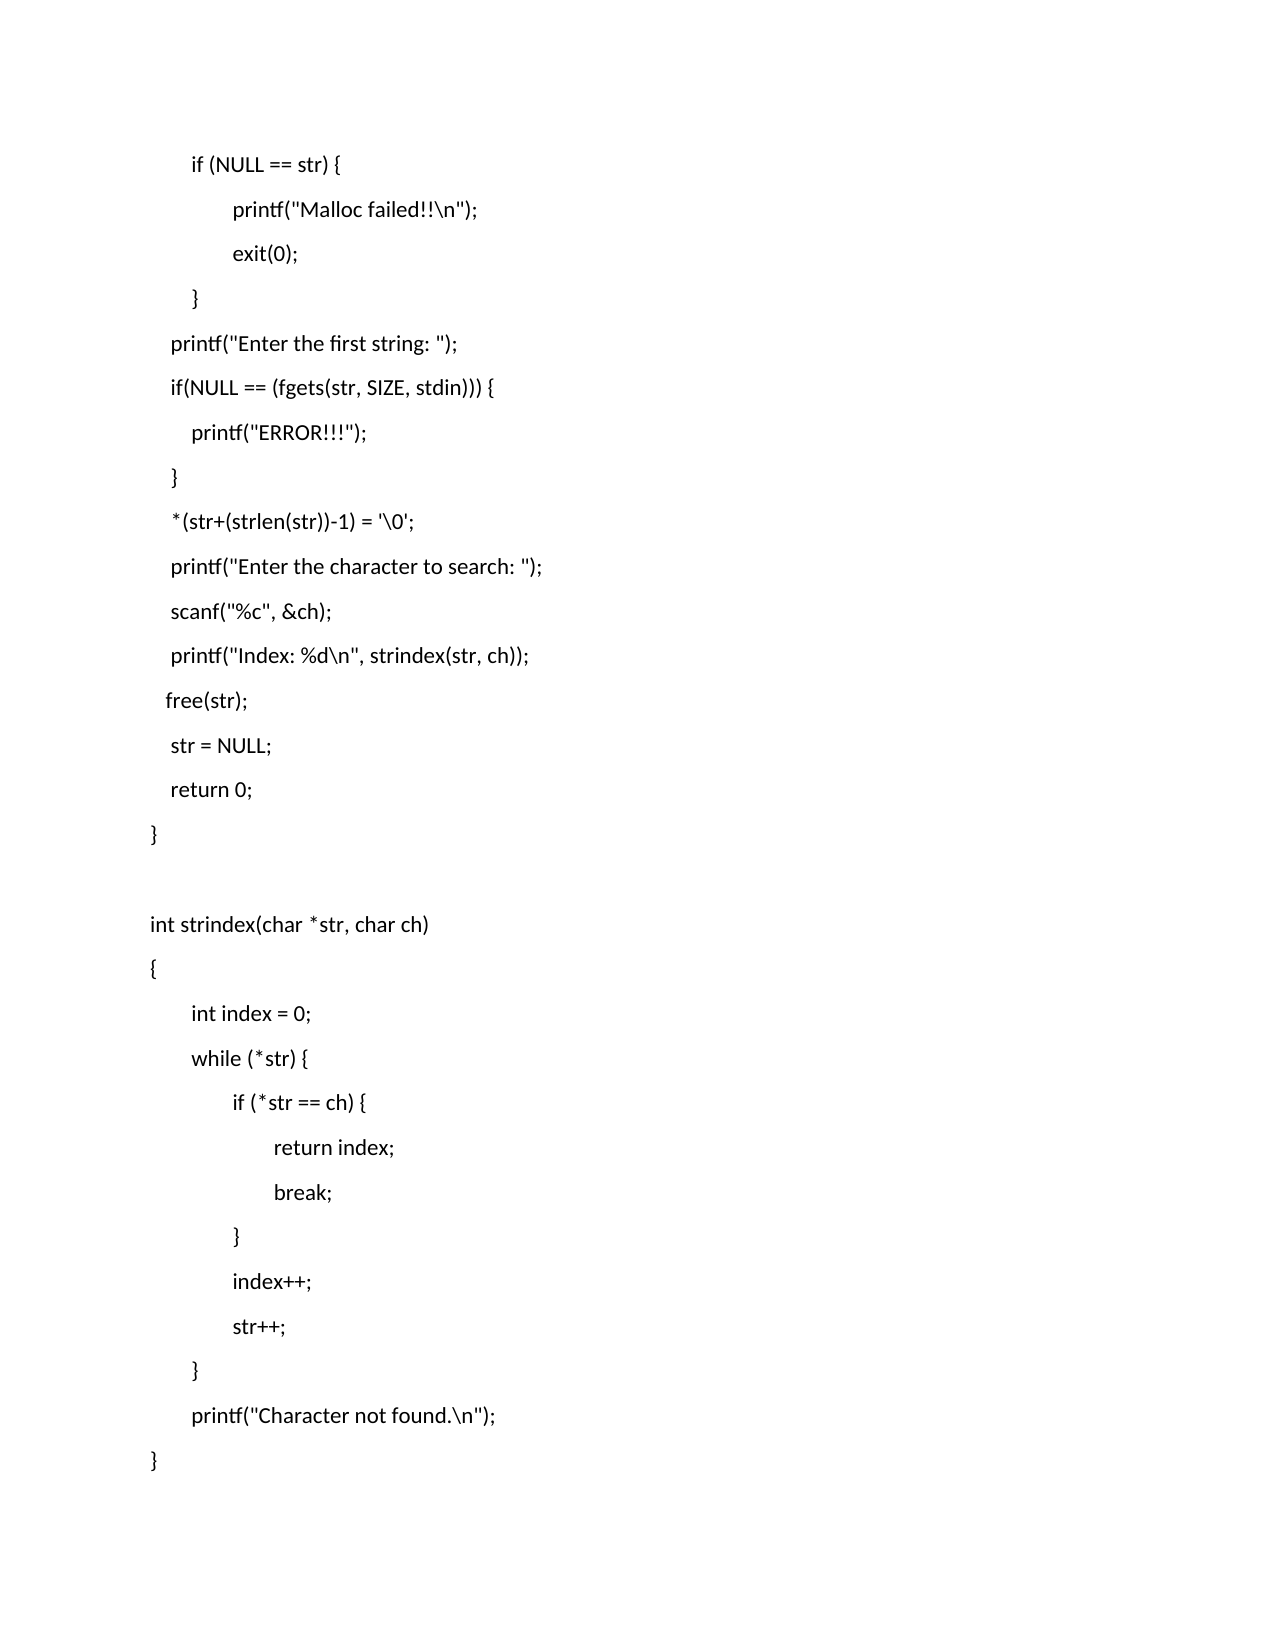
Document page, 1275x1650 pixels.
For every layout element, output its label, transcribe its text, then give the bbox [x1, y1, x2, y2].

text int index = 0; [150, 999, 1125, 1027]
text return index; [150, 1133, 1125, 1161]
text return 0; [150, 776, 1125, 804]
text exit(0); [150, 239, 1125, 267]
text printf("Malloc failed!!\n"); [150, 195, 1125, 223]
text } [150, 820, 1125, 848]
text printf("Character not found.\n"); [150, 1401, 1125, 1429]
text printf("Enter the first string: "); [150, 329, 1125, 357]
text if(NULL == (fgets(str, SIZE, stdin))) { [150, 373, 1125, 401]
text } [150, 1222, 1125, 1251]
text printf("Enter the character to search: "); [150, 552, 1125, 580]
text printf("Index: %d\n", strindex(str, ch)); [150, 642, 1125, 669]
text scanf("%c", &ch); [150, 597, 1125, 625]
text str++; [150, 1312, 1125, 1340]
text str = NULL; [150, 731, 1125, 759]
text *(str+(strlen(str))-1) = '\0'; [150, 507, 1125, 536]
text } [150, 463, 1125, 491]
text } [150, 1446, 1125, 1474]
text break; [150, 1178, 1125, 1206]
text while (*str) { [150, 1044, 1125, 1072]
text } [150, 1357, 1125, 1384]
text } [150, 284, 1125, 312]
text if (*str == ch) { [150, 1088, 1125, 1116]
text int strindex(char *str, char ch) [150, 910, 1125, 938]
text { [150, 954, 1125, 982]
text index++; [150, 1267, 1125, 1295]
text if (NULL == str) { [150, 150, 1125, 178]
text free(str); [150, 686, 1125, 714]
text printf("ERROR!!!"); [150, 418, 1125, 446]
